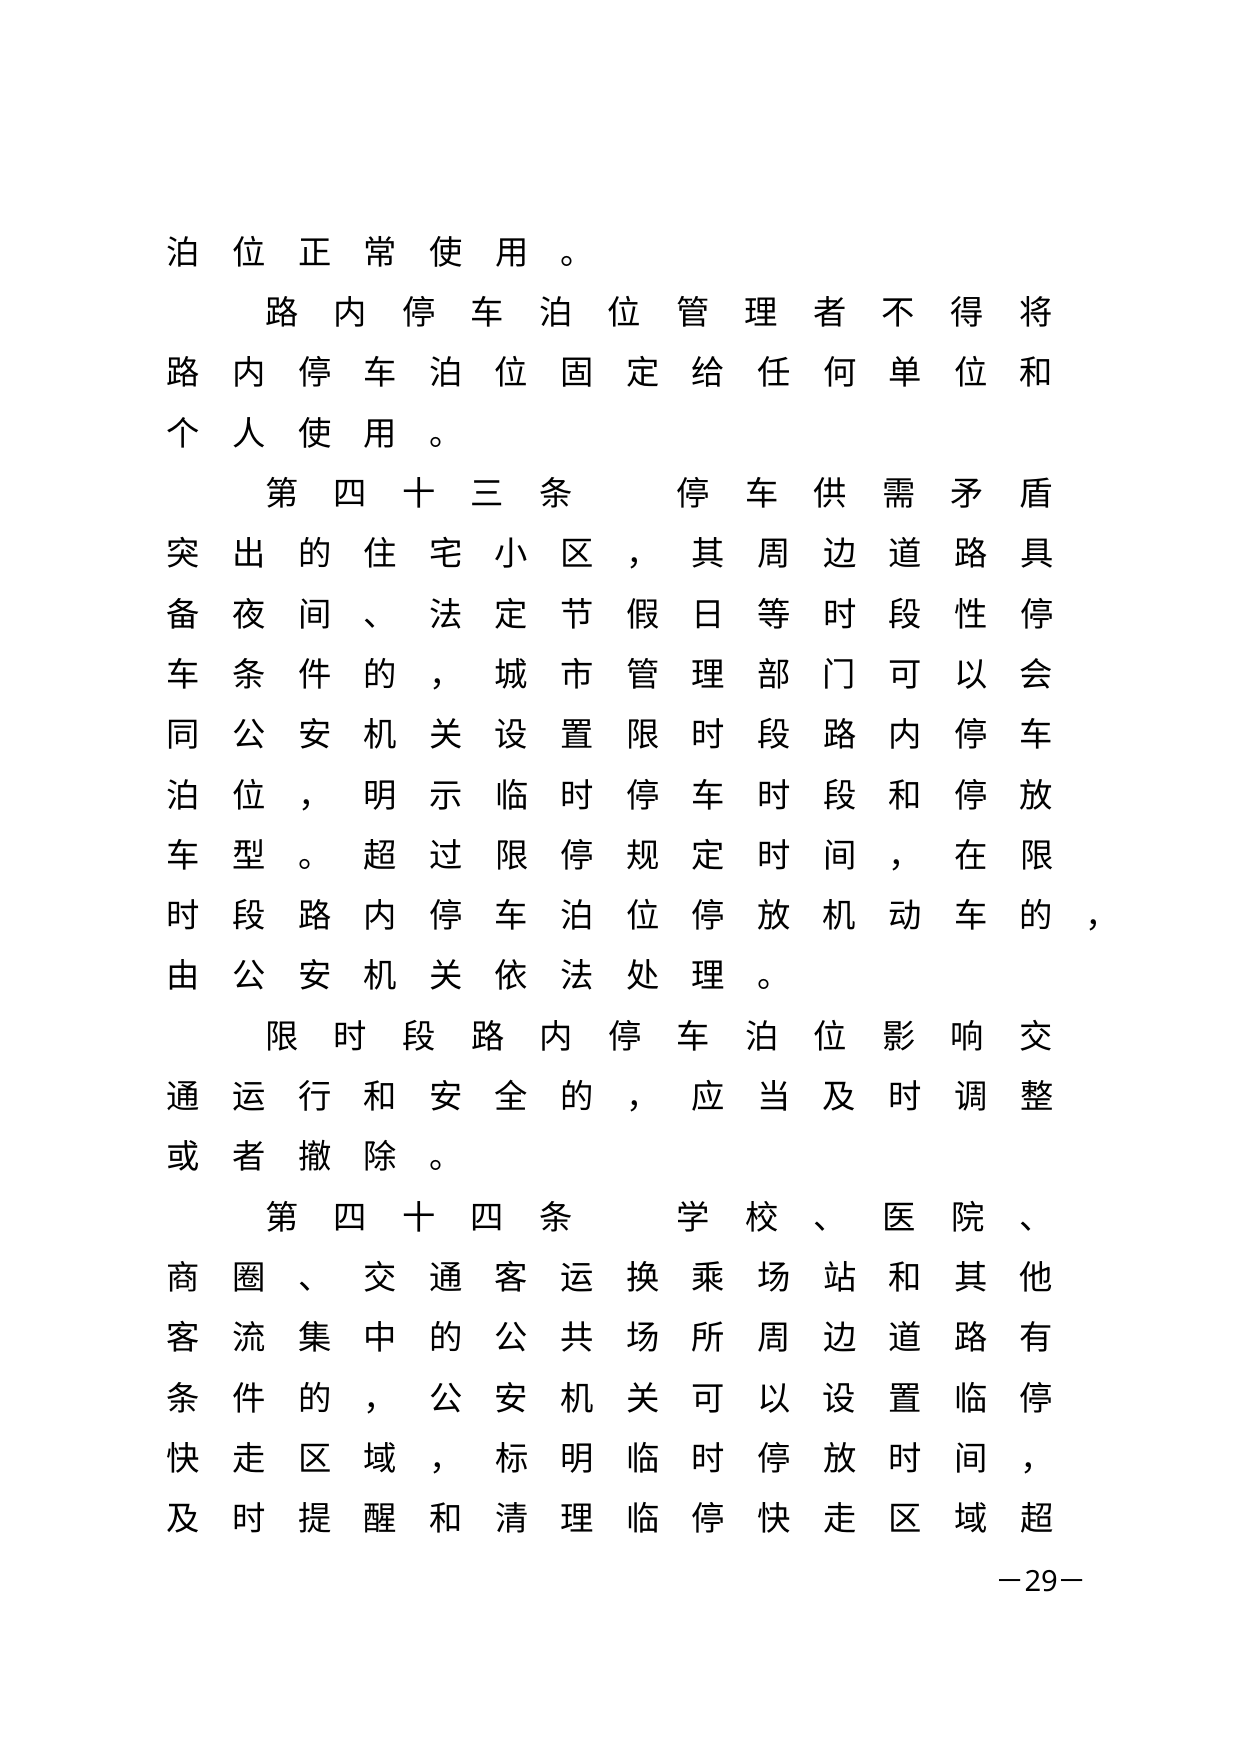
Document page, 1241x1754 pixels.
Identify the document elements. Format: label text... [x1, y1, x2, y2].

text 路内停车泊位管理者不得将路内停车泊位固定给任何单位和个人使用。 [167, 280, 1085, 461]
text 限时段路内停车泊位影响交通运行和安全的，应当及时调整或者撤除。 [167, 1003, 1085, 1184]
text 第四十二条 路内停车泊位设施属于道路交通公共设施。任何单位和个人不得违法施划路内停车泊位，不得损毁、移动或者涂改路内停车泊位标志、标线和设施，不得私设地桩、地锁等障碍物或者乱堆杂物影响路内停车泊位正常使用。 [167, 219, 1085, 280]
text 第四十四条 学校、医院、商圈、交通客运换乘场站和其他客流集中的公共场所周边道路有条件的，公安机关可以设置临停快走区域，标明临时停放时间，及时提醒和清理临停快走区域超时停放的机动车。 [167, 1184, 1085, 1546]
text 第四十三条 停车供需矛盾突出的住宅小区，其周边道路具备夜间、法定节假日等时段性停车条件的，城市管理部门可以会同公安机关设置限时段路内停车泊位，明示临时停车时段和停放车型。超过限停规定时间，在限时段路内停车泊位停放机动车的，由公安机关依法处理。 [167, 461, 1085, 1003]
